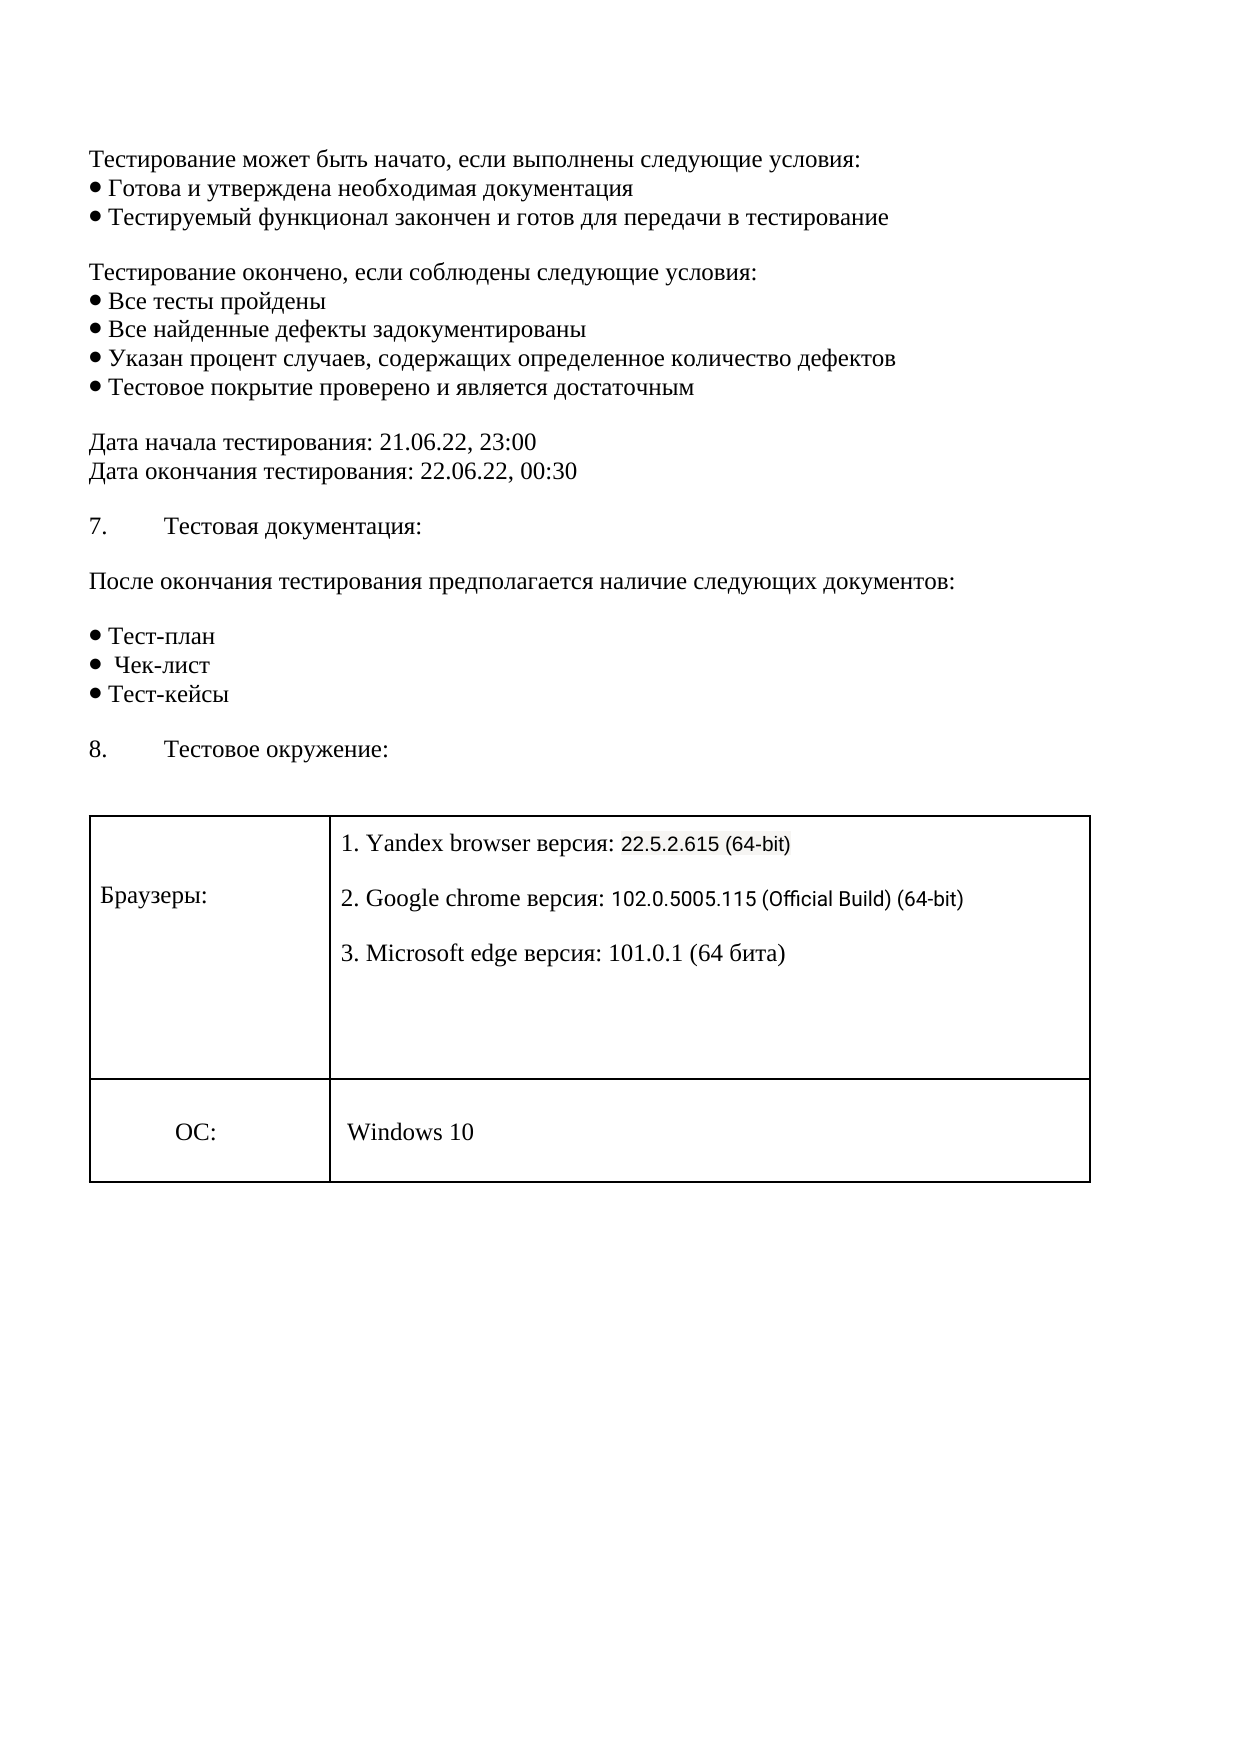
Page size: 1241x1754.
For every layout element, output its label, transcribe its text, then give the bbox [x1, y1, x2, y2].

text ⦁ Все найденные дефекты задокументированы [88, 314, 1181, 343]
table_cell Windows 10 [331, 1080, 1089, 1181]
text ⦁ Тест-кейсы [88, 679, 1181, 707]
table_header 1. Yandex browser версия: 22.5.2.615 (64-bit) 2. Google chrome версия: 102.0.5005.115 (Official Build) (64-bit) 3. Microsoft edge версия: 101.0.1 (64 бита) [331, 817, 1089, 1078]
text Дата окончания тестирования: 22.06.22, 00:30 [88, 456, 1181, 484]
text ⦁ Тест-план [88, 621, 1181, 650]
text ⦁ Все тесты пройдены [88, 286, 1181, 314]
list Тестовое окружение: [88, 734, 1181, 762]
text ⦁ Тестовое покрытие проверено и является достаточным [88, 372, 1181, 401]
text Тестирование окончено, если соблюдены следующие условия: [88, 257, 1181, 286]
table_header Браузеры: [91, 817, 329, 1078]
list Тестовая документация: [88, 511, 1181, 540]
text ⦁ Чек-лист [88, 650, 1181, 679]
table_cell OC: [91, 1080, 329, 1181]
text ⦁ Тестируемый функционал закончен и готов для передачи в тестирование [88, 202, 1181, 231]
text Дата начала тестирования: 21.06.22, 23:00 [88, 427, 1181, 456]
text Тестирование может быть начато, если выполнены следующие условия: [88, 144, 1181, 173]
text После окончания тестирования предполагается наличие следующих документов: [88, 566, 1181, 595]
text ⦁ Указан процент случаев, содержащих определенное количество дефектов [88, 343, 1181, 372]
text ⦁ Готова и утверждена необходимая документация [88, 173, 1181, 202]
